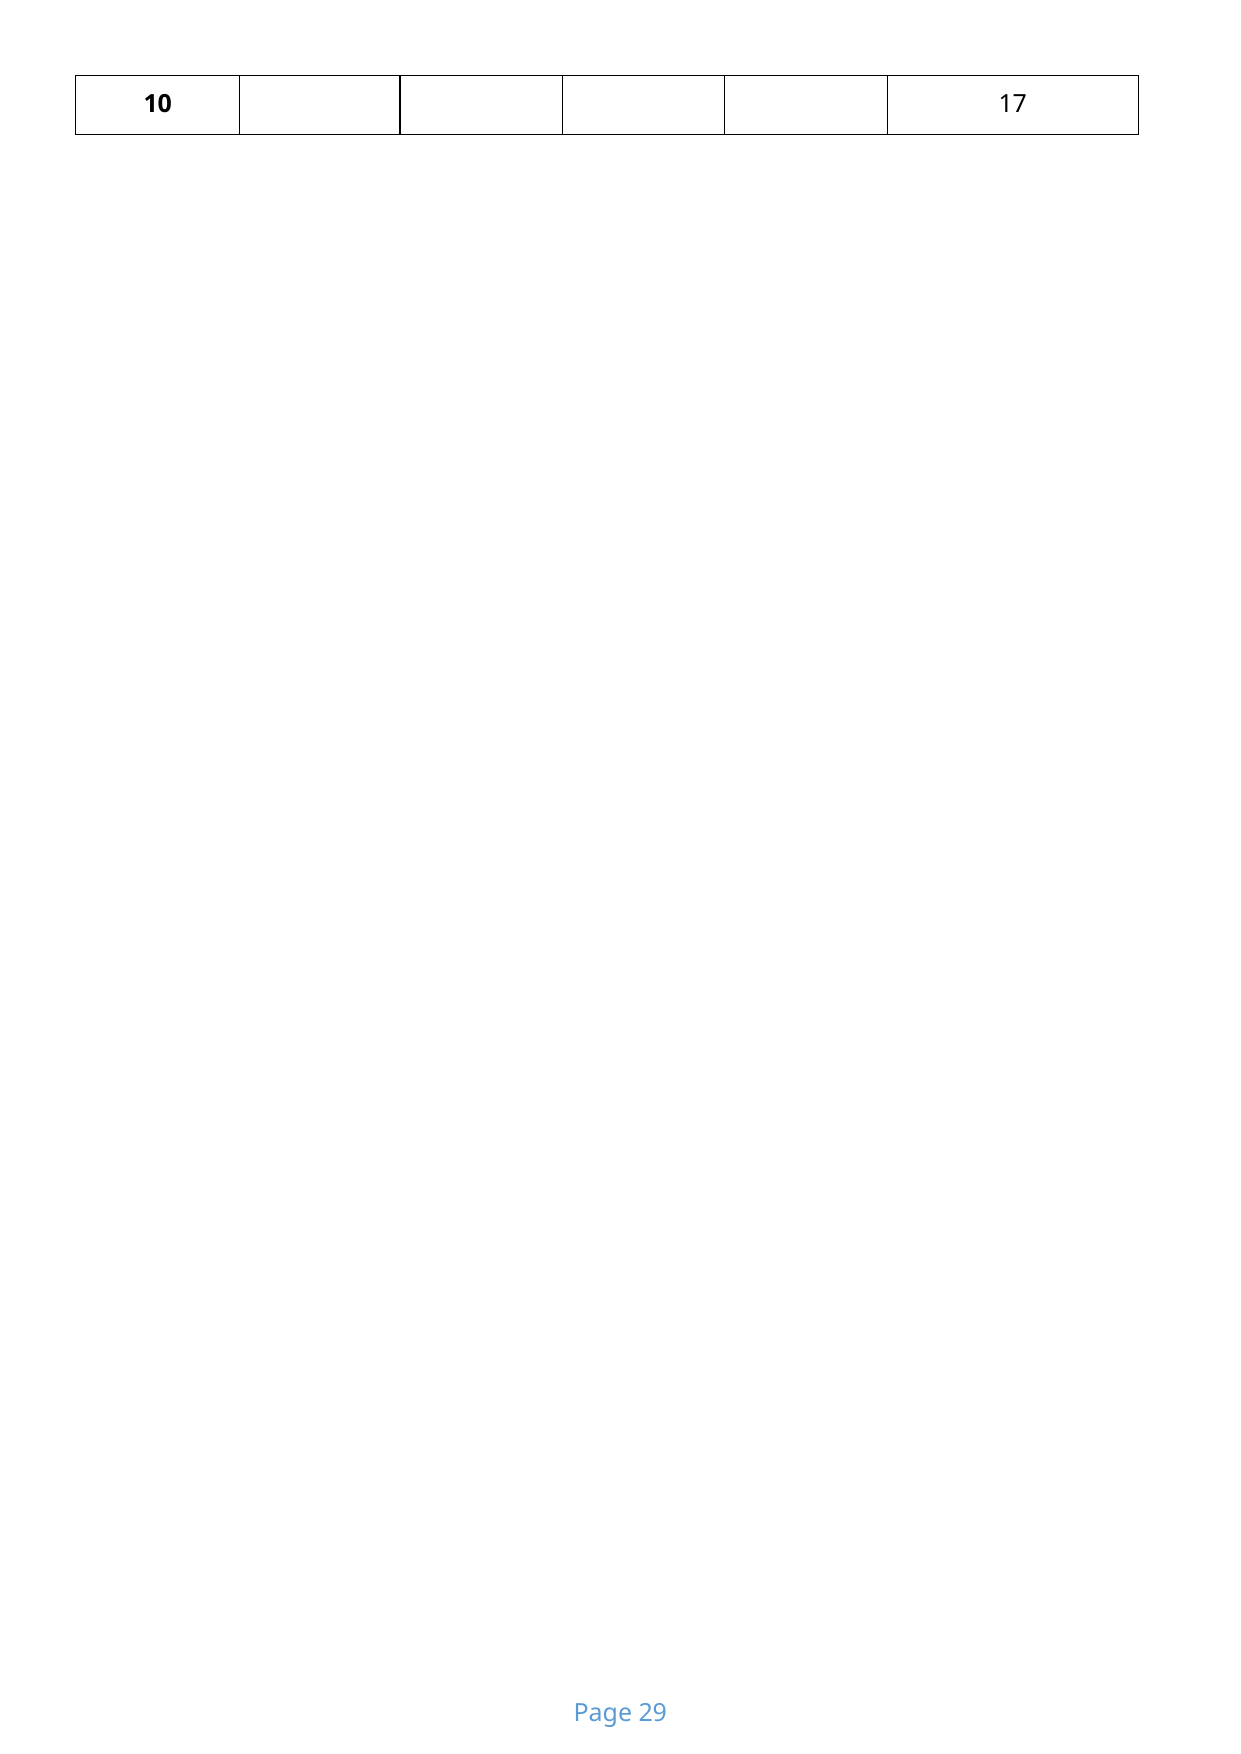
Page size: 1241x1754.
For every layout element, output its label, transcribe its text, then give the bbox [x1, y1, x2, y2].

table_cell 17 [888, 76, 1138, 134]
table_cell [725, 76, 887, 134]
table_cell [401, 76, 562, 134]
table_cell 10 [76, 76, 239, 134]
table_cell [563, 76, 724, 134]
table_cell [240, 76, 399, 134]
